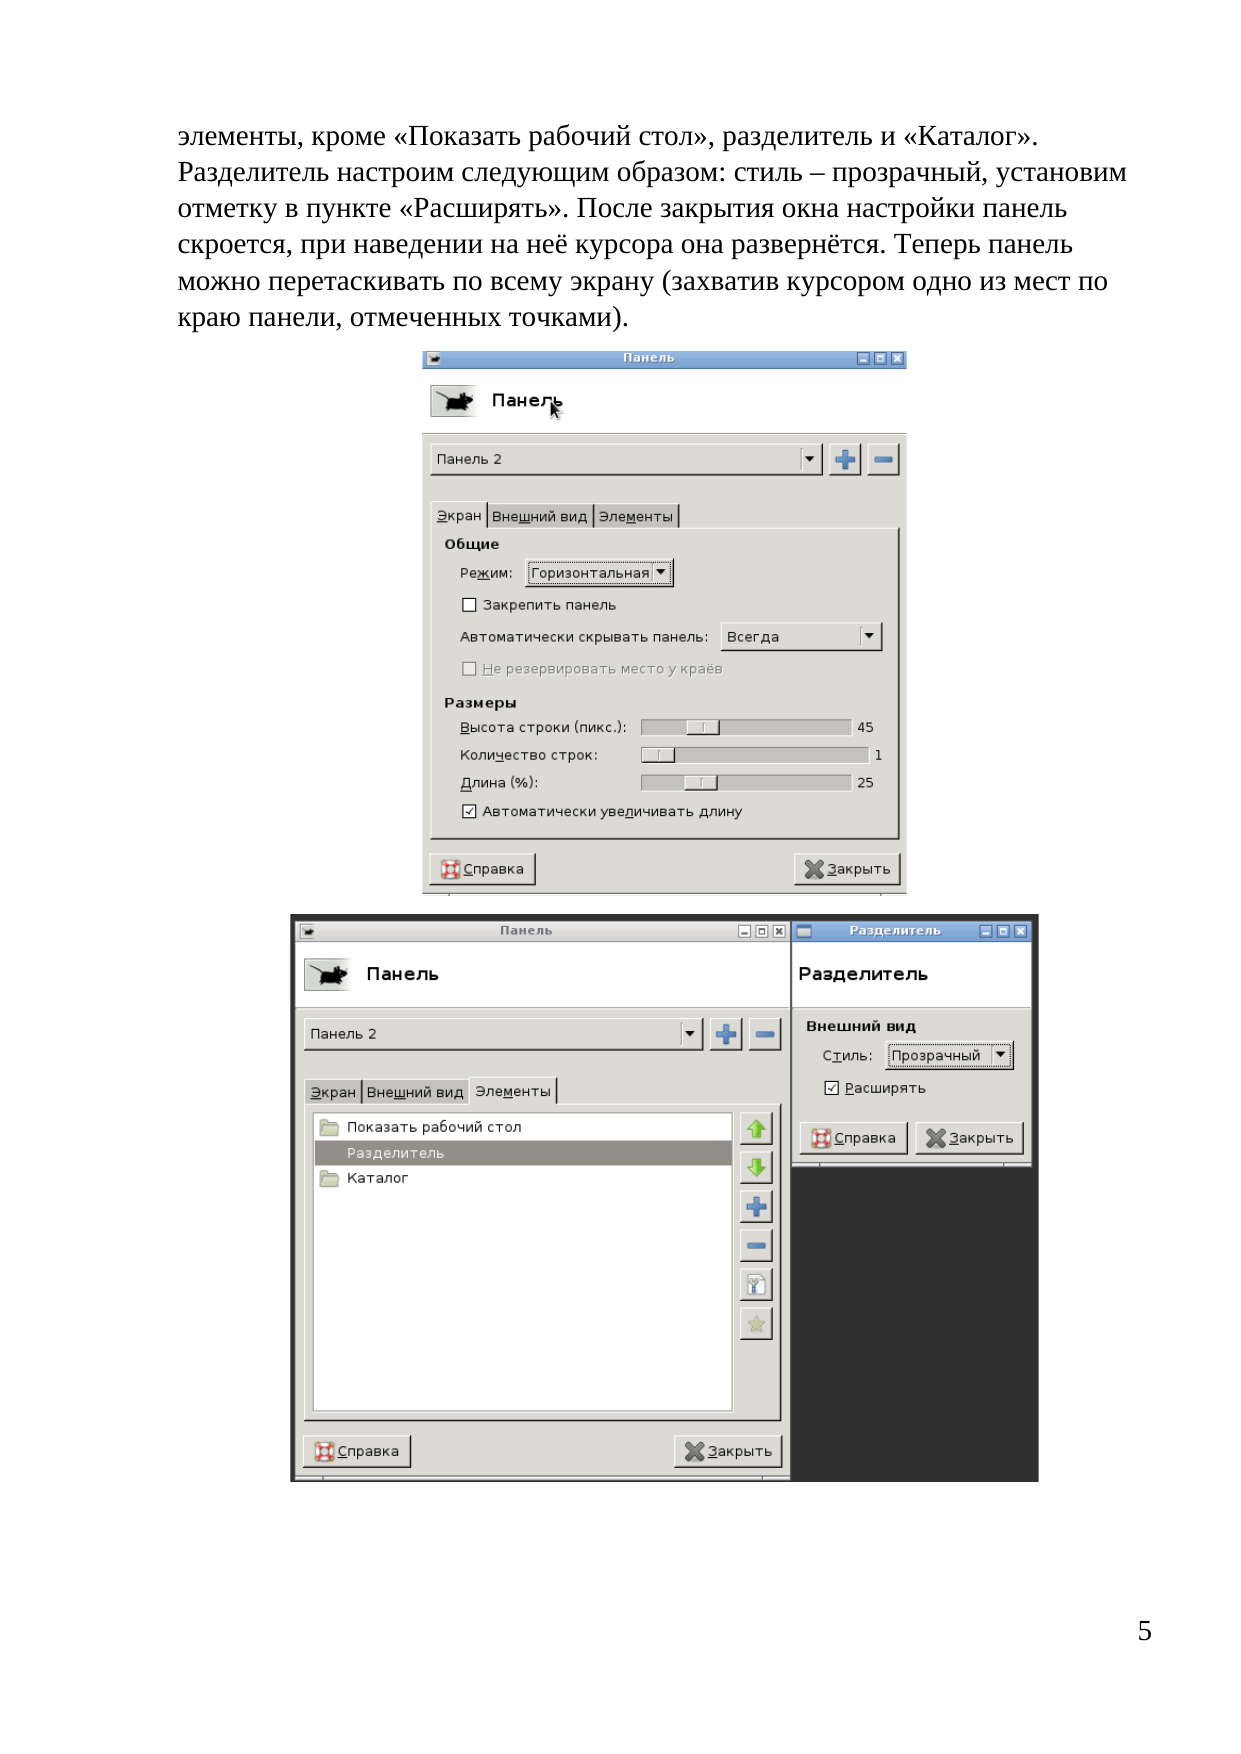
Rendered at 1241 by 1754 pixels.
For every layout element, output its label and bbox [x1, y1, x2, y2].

text [177, 118, 1152, 332]
picture [290, 914, 1039, 1482]
picture [422, 351, 907, 896]
